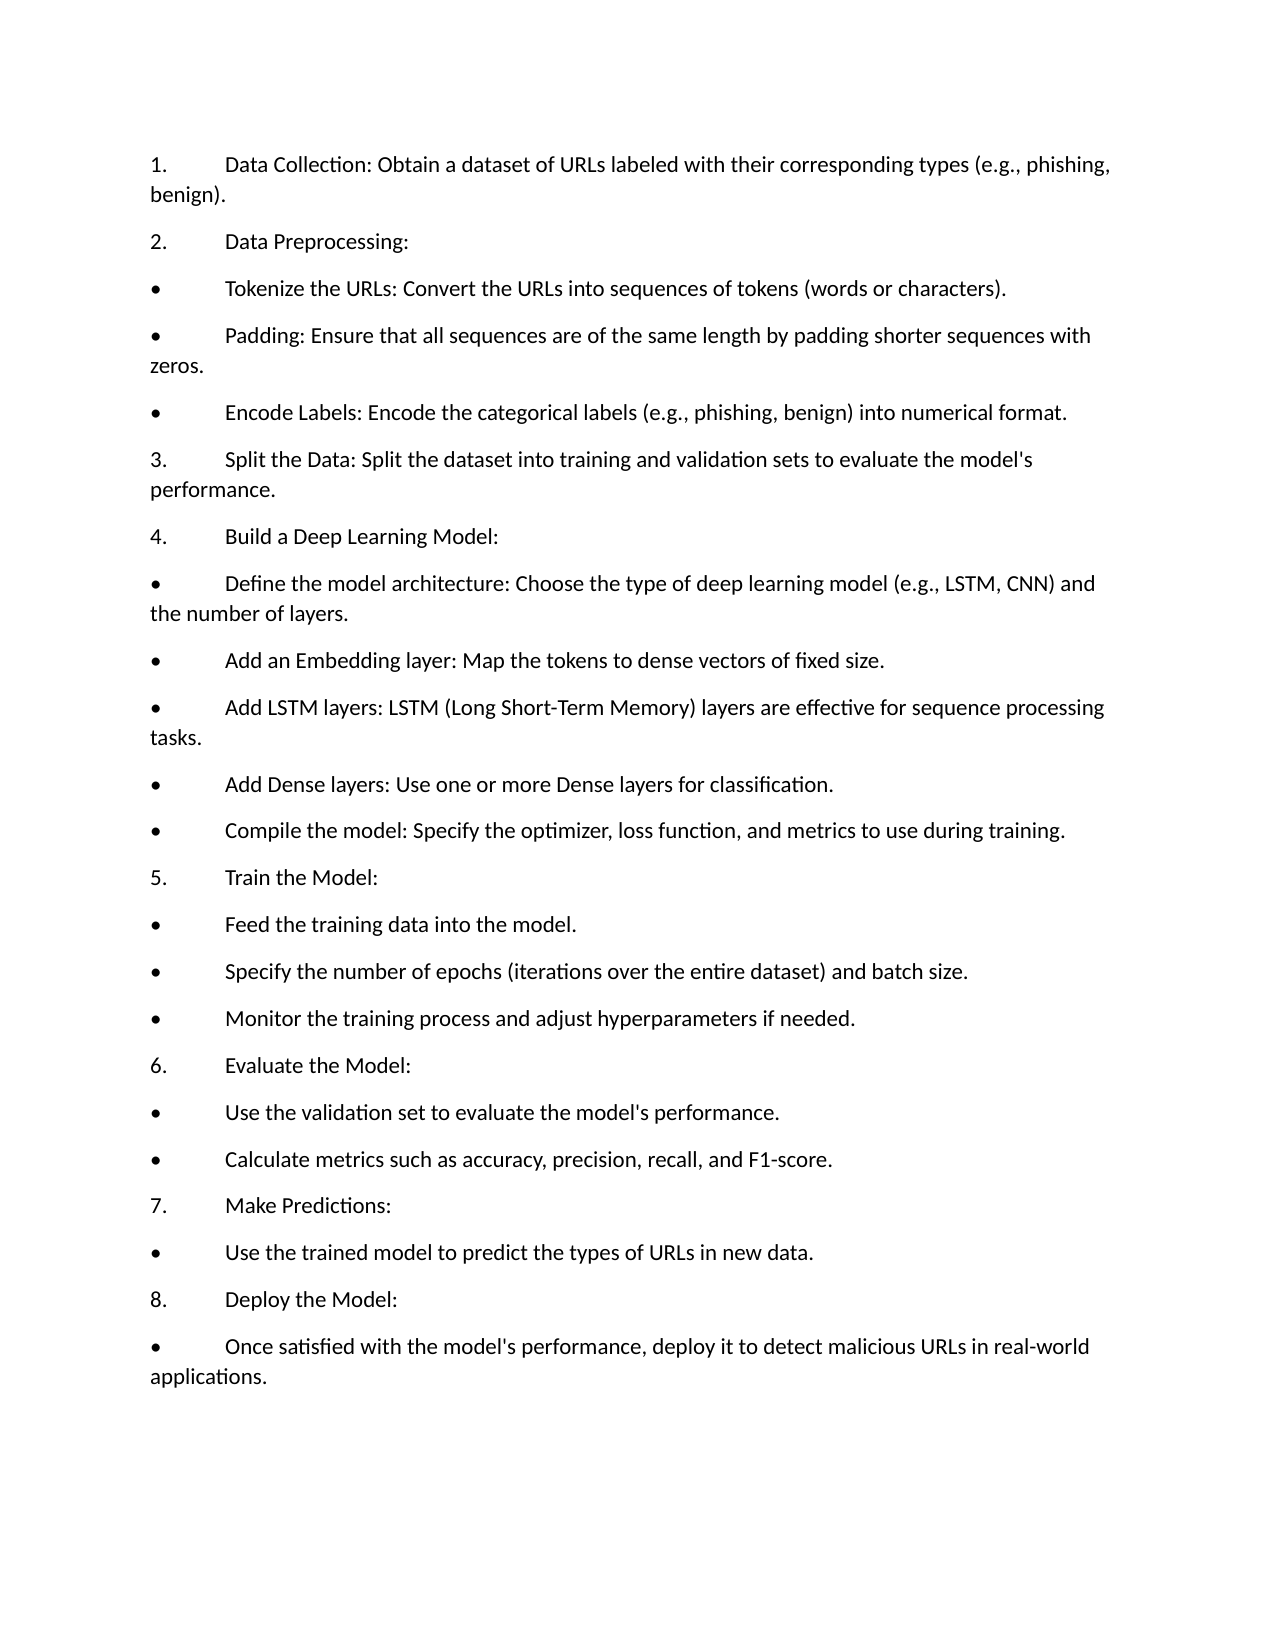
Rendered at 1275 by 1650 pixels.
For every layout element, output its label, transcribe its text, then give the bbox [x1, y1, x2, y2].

text • Add an Embedding layer: Map the tokens to dense vectors of fixed size. [150, 646, 1125, 674]
text • Add LSTM layers: LSTM (Long Short-Term Memory) layers are effective for sequence processing tasks. [150, 693, 1125, 751]
text 5. Train the Model: [150, 863, 1125, 892]
text 7. Make Predictions: [150, 1192, 1125, 1220]
text • Encode Labels: Encode the categorical labels (e.g., phishing, benign) into numerical format. [150, 398, 1125, 426]
text • Use the trained model to predict the types of URLs in new data. [150, 1238, 1125, 1267]
text • Feed the training data into the model. [150, 910, 1125, 938]
text • Once satisfied with the model's performance, deploy it to detect malicious URLs in real-world applications. [150, 1332, 1125, 1391]
text • Define the model architecture: Choose the type of deep learning model (e.g., LSTM, CNN) and the number of layers. [150, 569, 1125, 627]
text • Padding: Ensure that all sequences are of the same length by padding shorter sequences with zeros. [150, 321, 1125, 379]
text • Monitor the training process and adjust hyperparameters if needed. [150, 1004, 1125, 1032]
text 1. Data Collection: Obtain a dataset of URLs labeled with their corresponding types (e.g., phishing, benign). [150, 150, 1125, 208]
text • Add Dense layers: Use one or more Dense layers for classification. [150, 770, 1125, 798]
text • Use the validation set to evaluate the model's performance. [150, 1098, 1125, 1126]
text • Compile the model: Specify the optimizer, loss function, and metrics to use during training. [150, 817, 1125, 845]
text 8. Deploy the Model: [150, 1285, 1125, 1313]
text • Specify the number of epochs (iterations over the entire dataset) and batch size. [150, 957, 1125, 985]
text • Tokenize the URLs: Convert the URLs into sequences of tokens (words or characters). [150, 274, 1125, 302]
text 6. Evaluate the Model: [150, 1051, 1125, 1079]
text • Calculate metrics such as accuracy, precision, recall, and F1-score. [150, 1145, 1125, 1173]
text 4. Build a Deep Learning Model: [150, 522, 1125, 550]
text 2. Data Preprocessing: [150, 227, 1125, 255]
text 3. Split the Data: Split the dataset into training and validation sets to evaluate the model's performance. [150, 445, 1125, 503]
